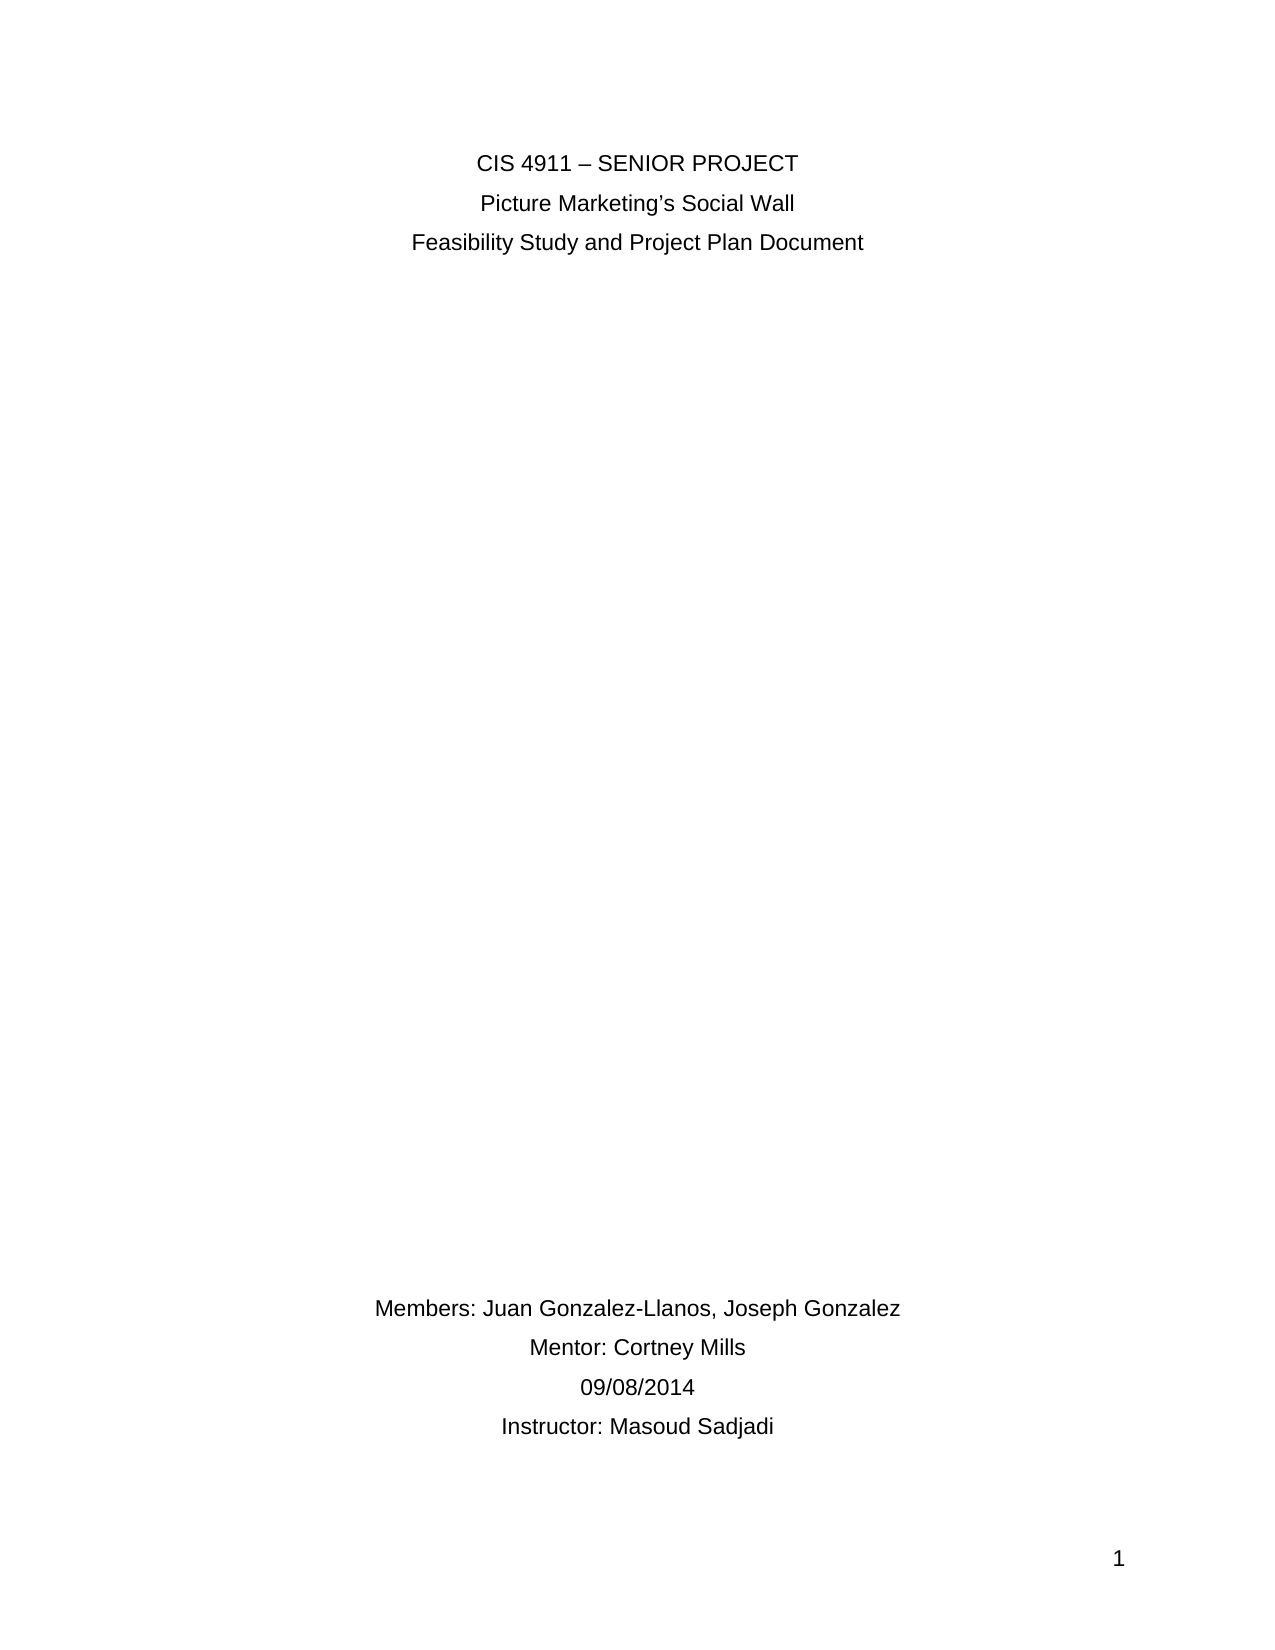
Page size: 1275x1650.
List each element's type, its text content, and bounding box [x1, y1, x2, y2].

text Members: Juan Gonzalez-Llanos, Joseph Gonzalez [150, 1295, 1125, 1321]
text Mentor: Cortney Mills [150, 1334, 1125, 1361]
text Instructor: Masoud Sadjadi [150, 1413, 1125, 1440]
text Feasibility Study and Project Plan Document [150, 229, 1125, 255]
text CIS 4911 – SENIOR PROJECT [150, 150, 1125, 176]
text Picture Marketing’s Social Wall [150, 189, 1125, 216]
text 09/08/2014 [150, 1374, 1125, 1400]
